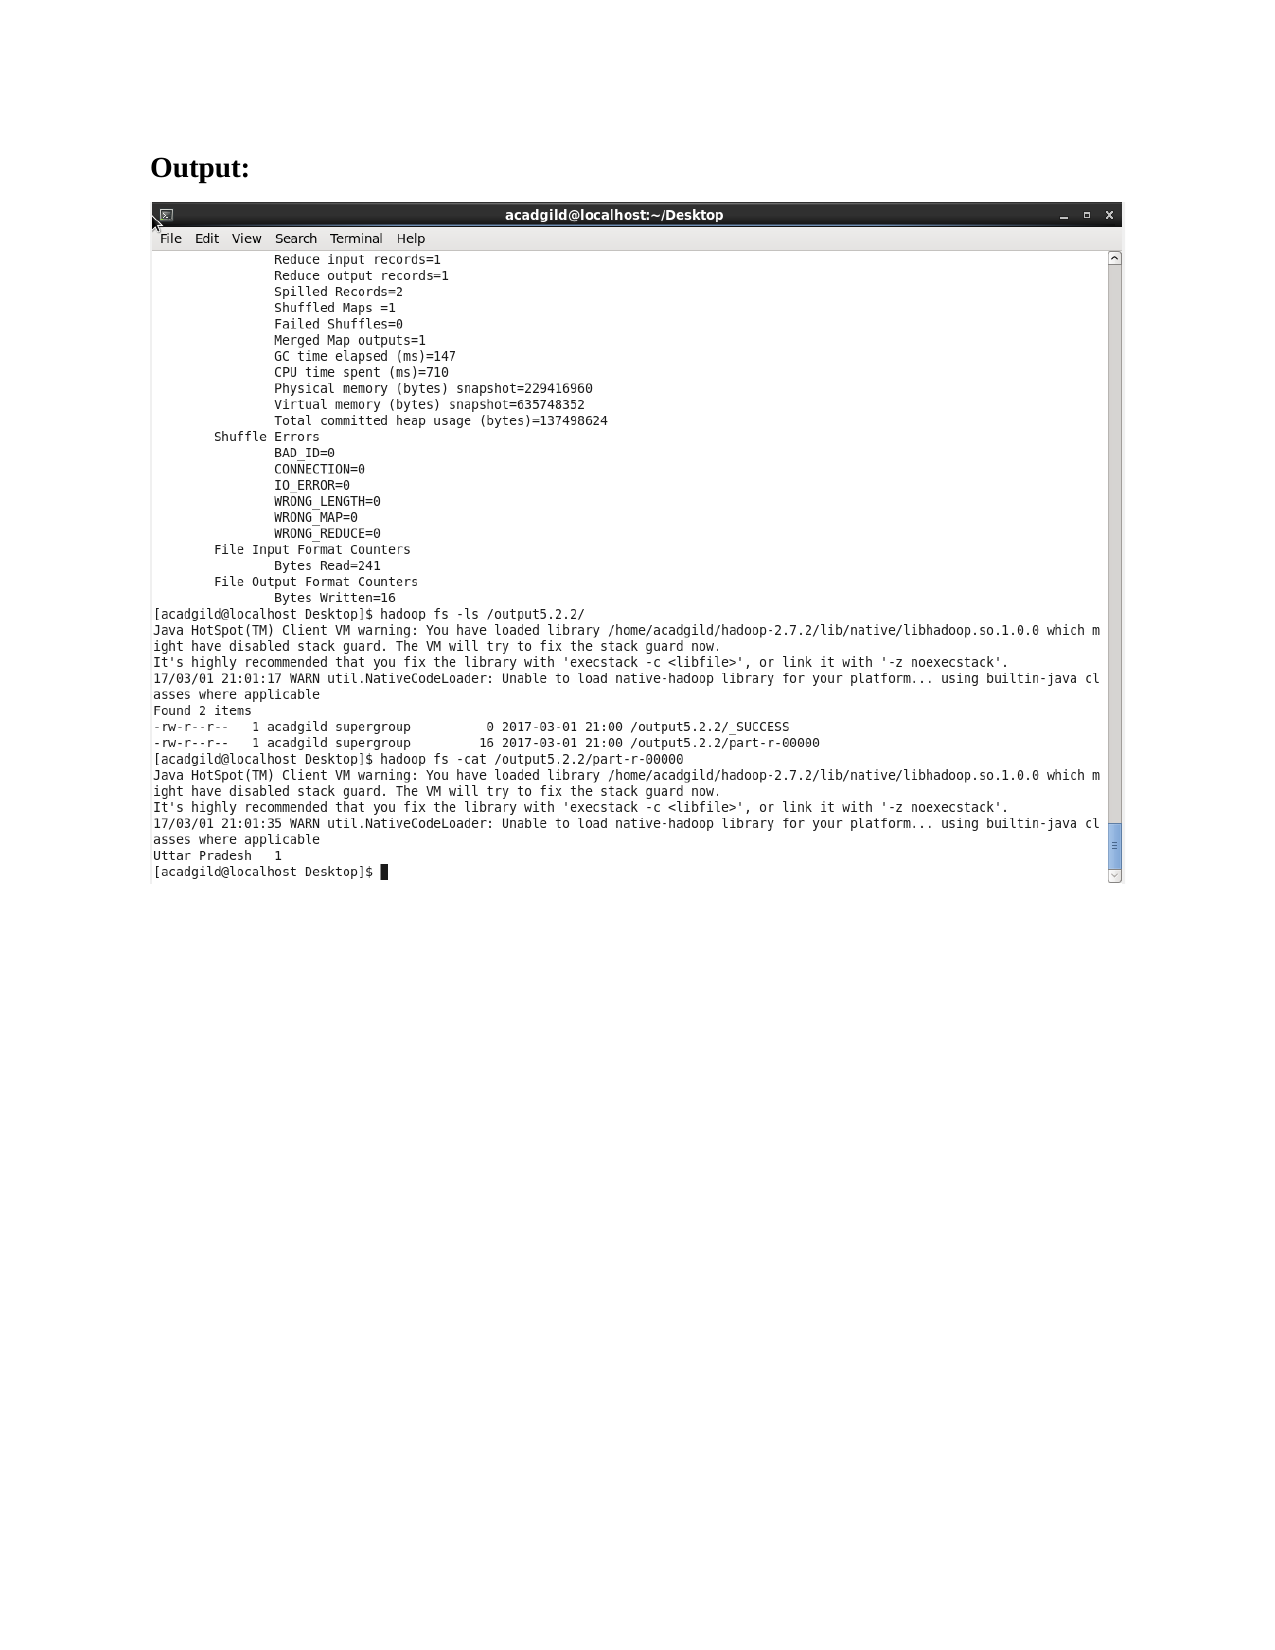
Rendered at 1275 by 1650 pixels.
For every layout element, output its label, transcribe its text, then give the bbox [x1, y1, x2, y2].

picture [150, 202, 1125, 884]
text Output: [150, 150, 1125, 183]
